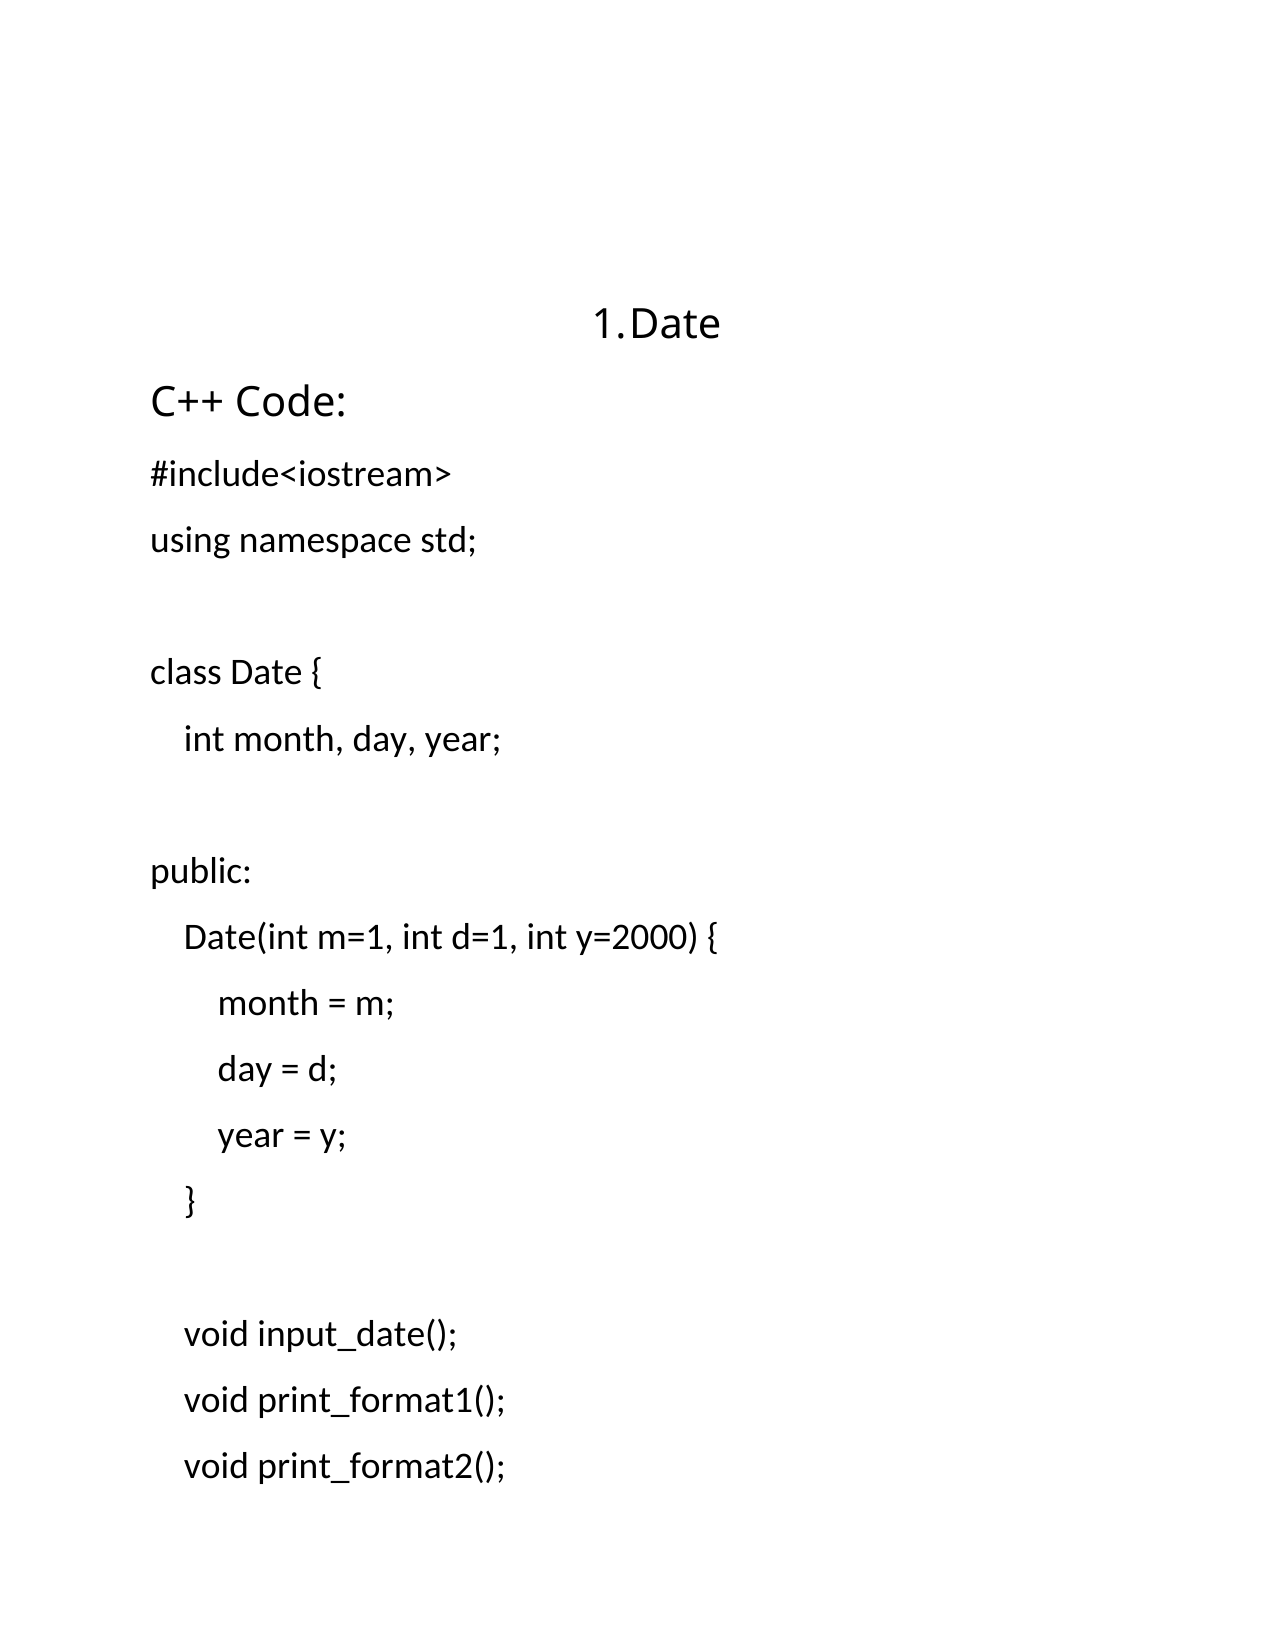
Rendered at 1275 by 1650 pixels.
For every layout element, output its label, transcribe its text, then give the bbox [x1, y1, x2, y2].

text class Date { [150, 648, 1125, 694]
text using namespace std; [150, 516, 1125, 562]
text public: [150, 847, 1125, 893]
text void input_date(); [150, 1310, 1125, 1356]
text } [150, 1177, 1125, 1223]
text int month, day, year; [150, 714, 1125, 760]
text year = y; [150, 1111, 1125, 1157]
text day = d; [150, 1045, 1125, 1091]
text C++ Code: [150, 372, 1125, 429]
text Date(int m=1, int d=1, int y=2000) { [150, 913, 1125, 959]
text void print_format2(); [150, 1442, 1125, 1488]
text month = m; [150, 979, 1125, 1025]
list Date [187, 294, 1125, 351]
text void print_format1(); [150, 1376, 1125, 1422]
text #include<iostream> [150, 450, 1125, 496]
